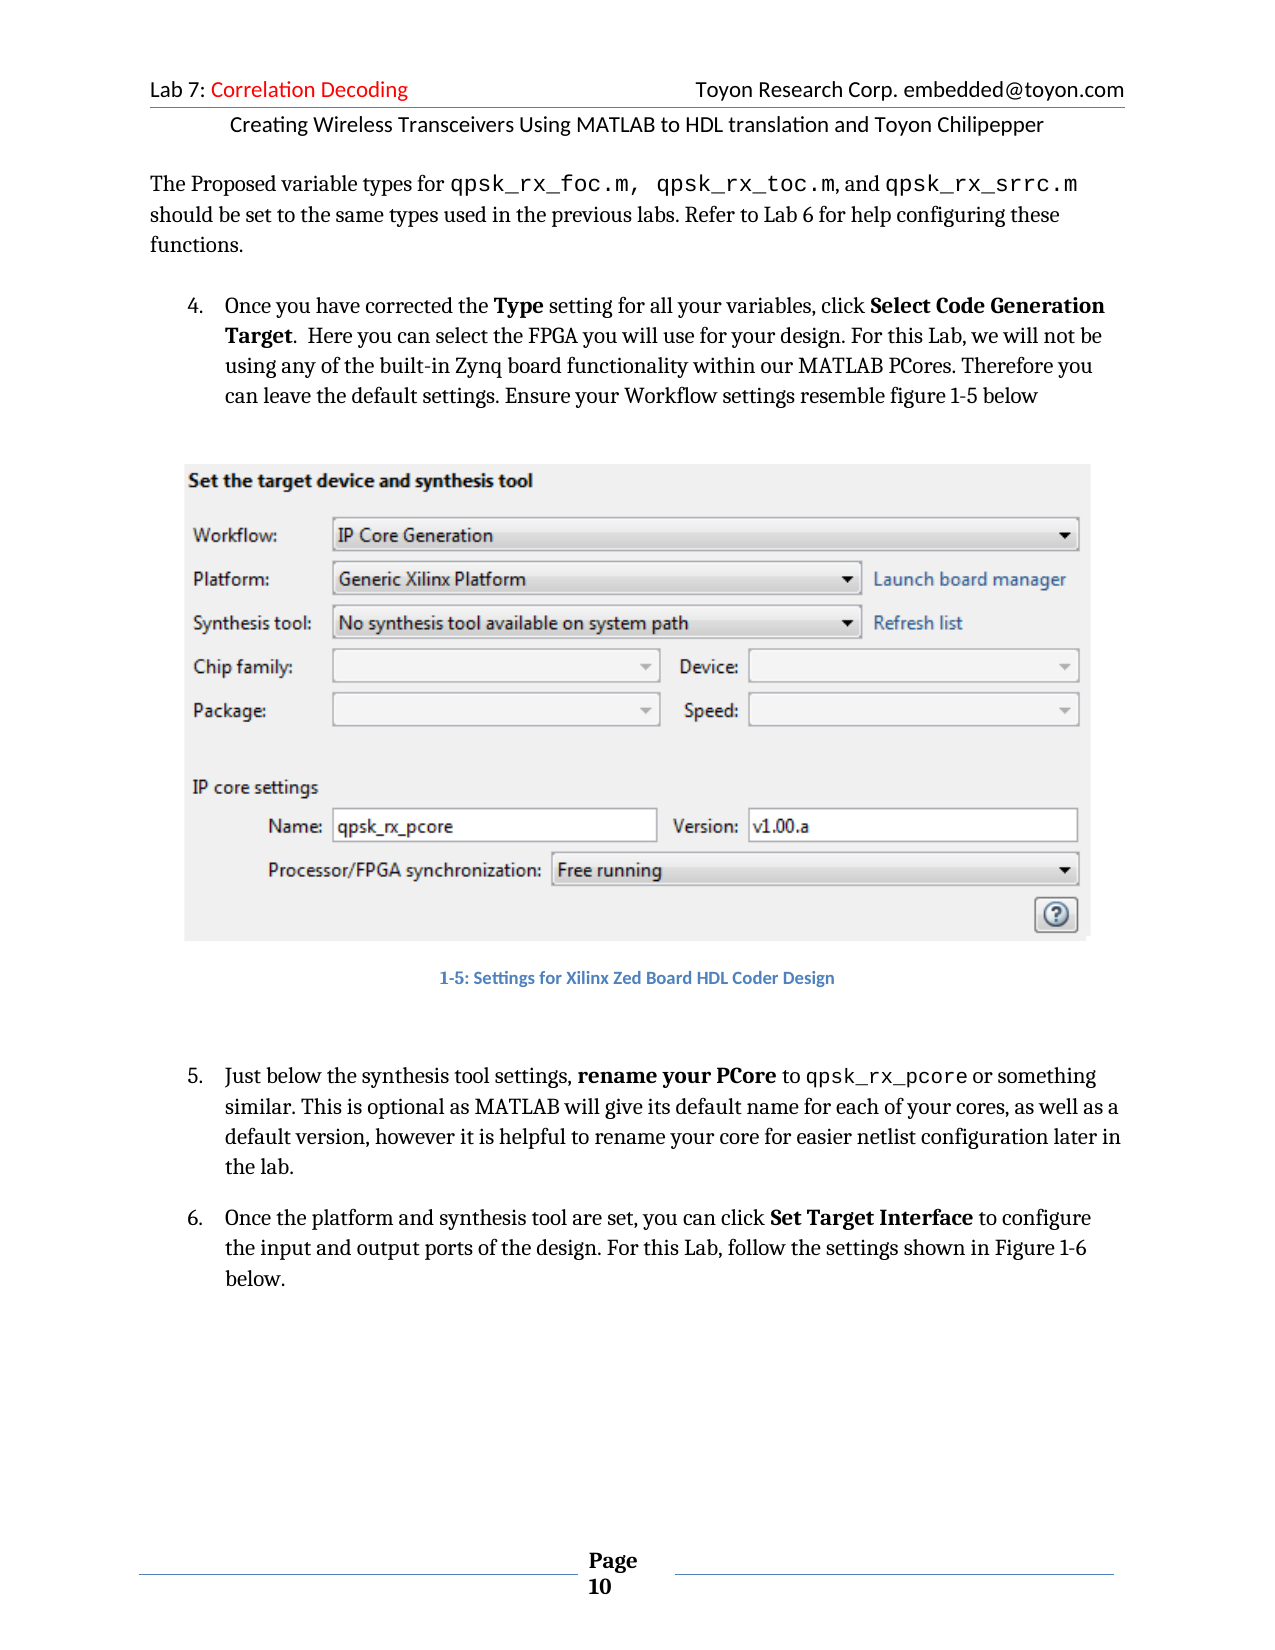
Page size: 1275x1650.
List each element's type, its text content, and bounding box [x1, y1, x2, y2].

text The Proposed variable types for qpsk_rx_foc.m, qpsk_rx_toc.m, and qpsk_rx_srrc.m should be set to the same types used in the previous labs. Refer to Lab 6 for help configuring these functions. [150, 171, 1125, 258]
list Once the platform and synthesis tool are set, you can click Set Target Interface to configure the input and output ports of the design. For this Lab, follow the settings shown in Figure 1-6 below. [187, 1205, 1125, 1292]
picture [184, 464, 1091, 941]
list Just below the synthesis tool settings, rename your PCore to qpsk_rx_pcore or something similar. This is optional as MATLAB will give its default name for each of your cores, as well as a default version, however it is helpful to rename your core for easier netlist configuration later in the lab. [187, 1063, 1125, 1180]
list Once you have corrected the Type setting for all your variables, click Select Code Generation Target. Here you can select the FPGA you will use for your design. For this Lab, we will not be using any of the built-in Zynq board functionality within our MATLAB PCores. Therefore you can leave the default settings. Ensure your Workflow settings resemble figure 1-5 below [187, 292, 1125, 409]
text 1-5: Settings for Xilinx Zed Board HDL Coder Design [150, 966, 1125, 989]
